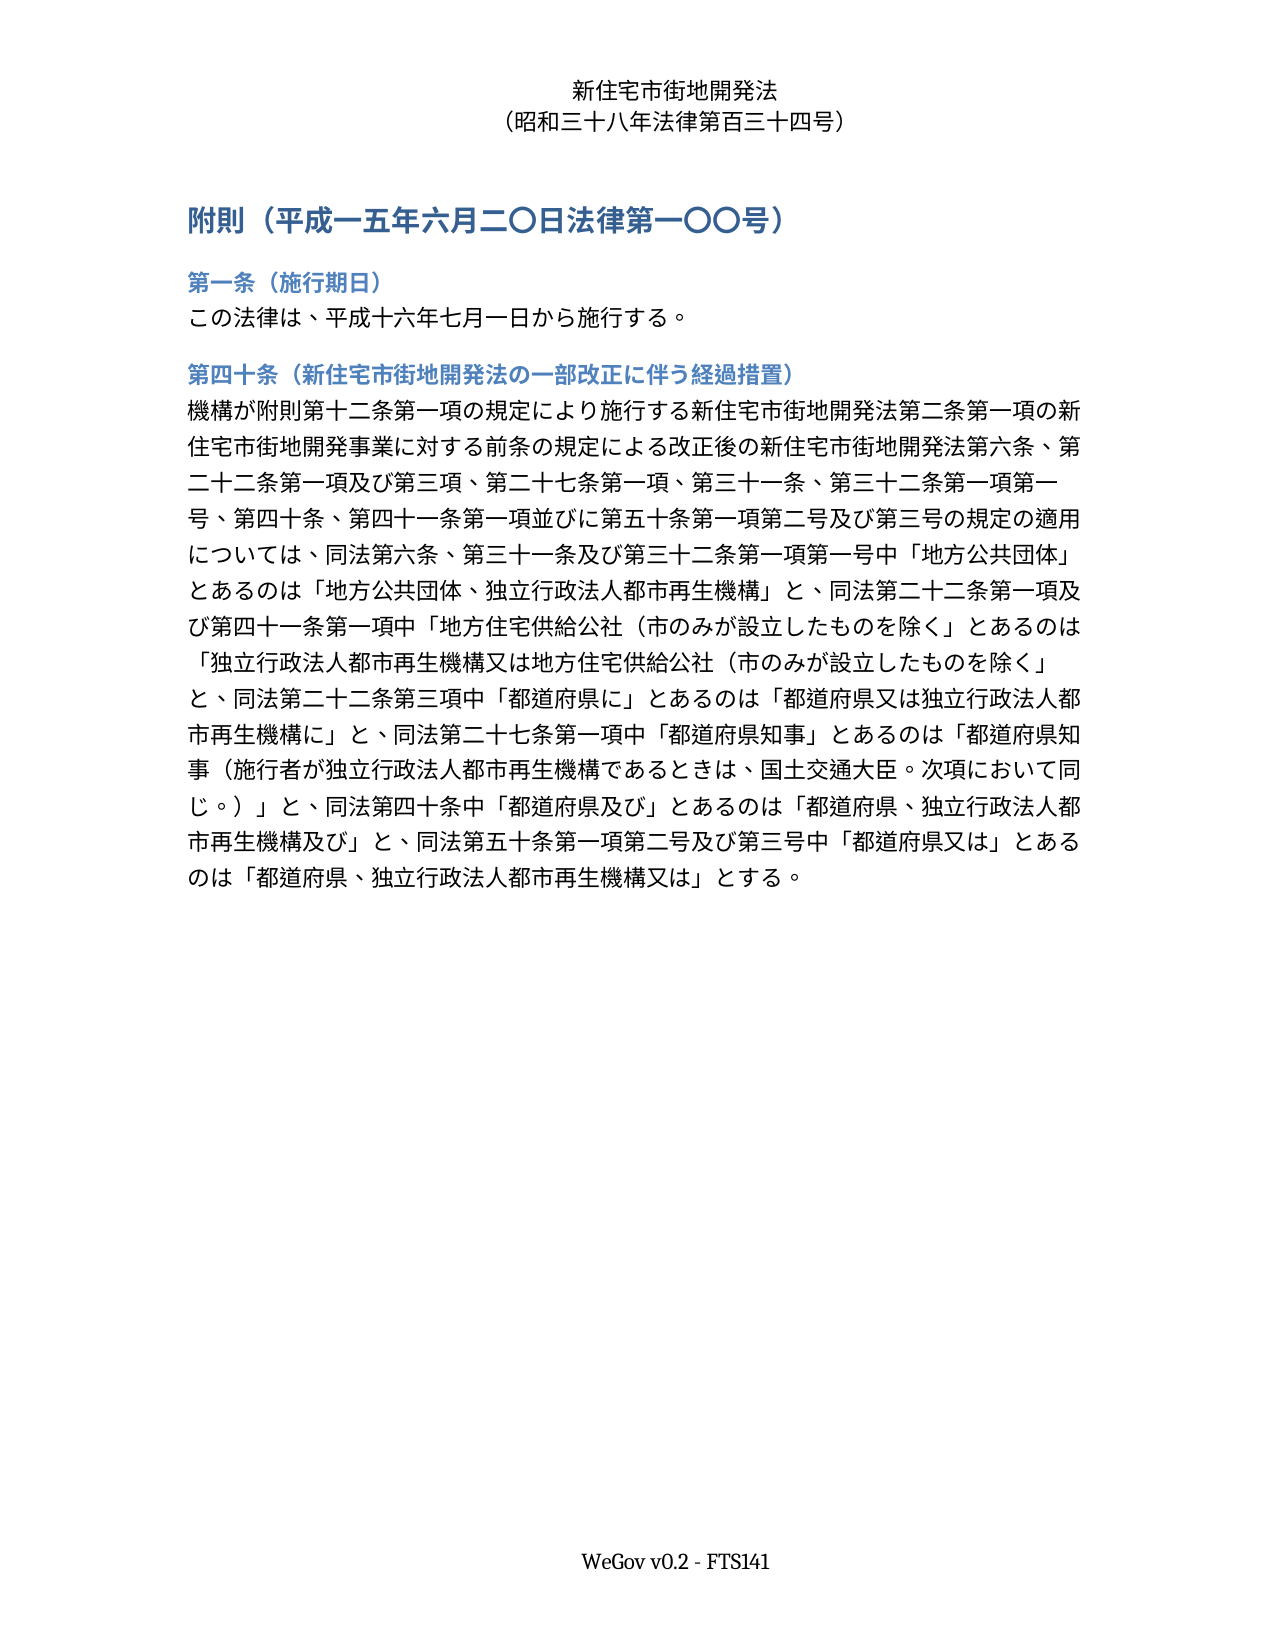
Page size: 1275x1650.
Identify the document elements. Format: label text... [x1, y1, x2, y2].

subtitle 第四十条（新住宅市街地開発法の一部改正に伴う経過措置） [187, 359, 1087, 390]
text この法律は、平成十六年七月一日から施行する。 [187, 302, 1087, 334]
subtitle 附則（平成一五年六月二〇日法律第一〇〇号） [187, 200, 1087, 240]
subtitle 第一条（施行期日） [187, 266, 1087, 298]
text 機構が附則第十二条第一項の規定により施行する新住宅市街地開発法第二条第一項の新住宅市街地開発事業に対する前条の規定による改正後の新住宅市街地開発法第六条、第二十二条第一項及び第三項、第二十七条第一項、第三十一条、第三十二条第一項第一号、第四十条、第四十一条第一項並びに第五十条第一項第二号及び第三号の規定の適用については、同法第六条、第三十一条及び第三十二条第一項第一号中「地方公共団体」とあるのは「地方公共団体、独立行政法人都市再生機構」と、同法第二十二条第一項及び第四十一条第一項中「地方住宅供給公社（市のみが設立したものを除く」とあるのは「独立行政法人都市再生機構又は地方住宅供給公社（市のみが設立したものを除く」と、同法第二十二条第三項中「都道府県に」とあるのは「都道府県又は独立行政法人都市再生機構に」と、同法第二十七条第一項中「都道府県知事」とあるのは「都道府県知事（施行者が独立行政法人都市再生機構であるときは、国土交通大臣。次項において同じ。）」と、同法第四十条中「都道府県及び」とあるのは「都道府県、独立行政法人都市再生機構及び」と、同法第五十条第一項第二号及び第三号中「都道府県又は」とあるのは「都道府県、独立行政法人都市再生機構又は」とする。 [187, 395, 1087, 893]
